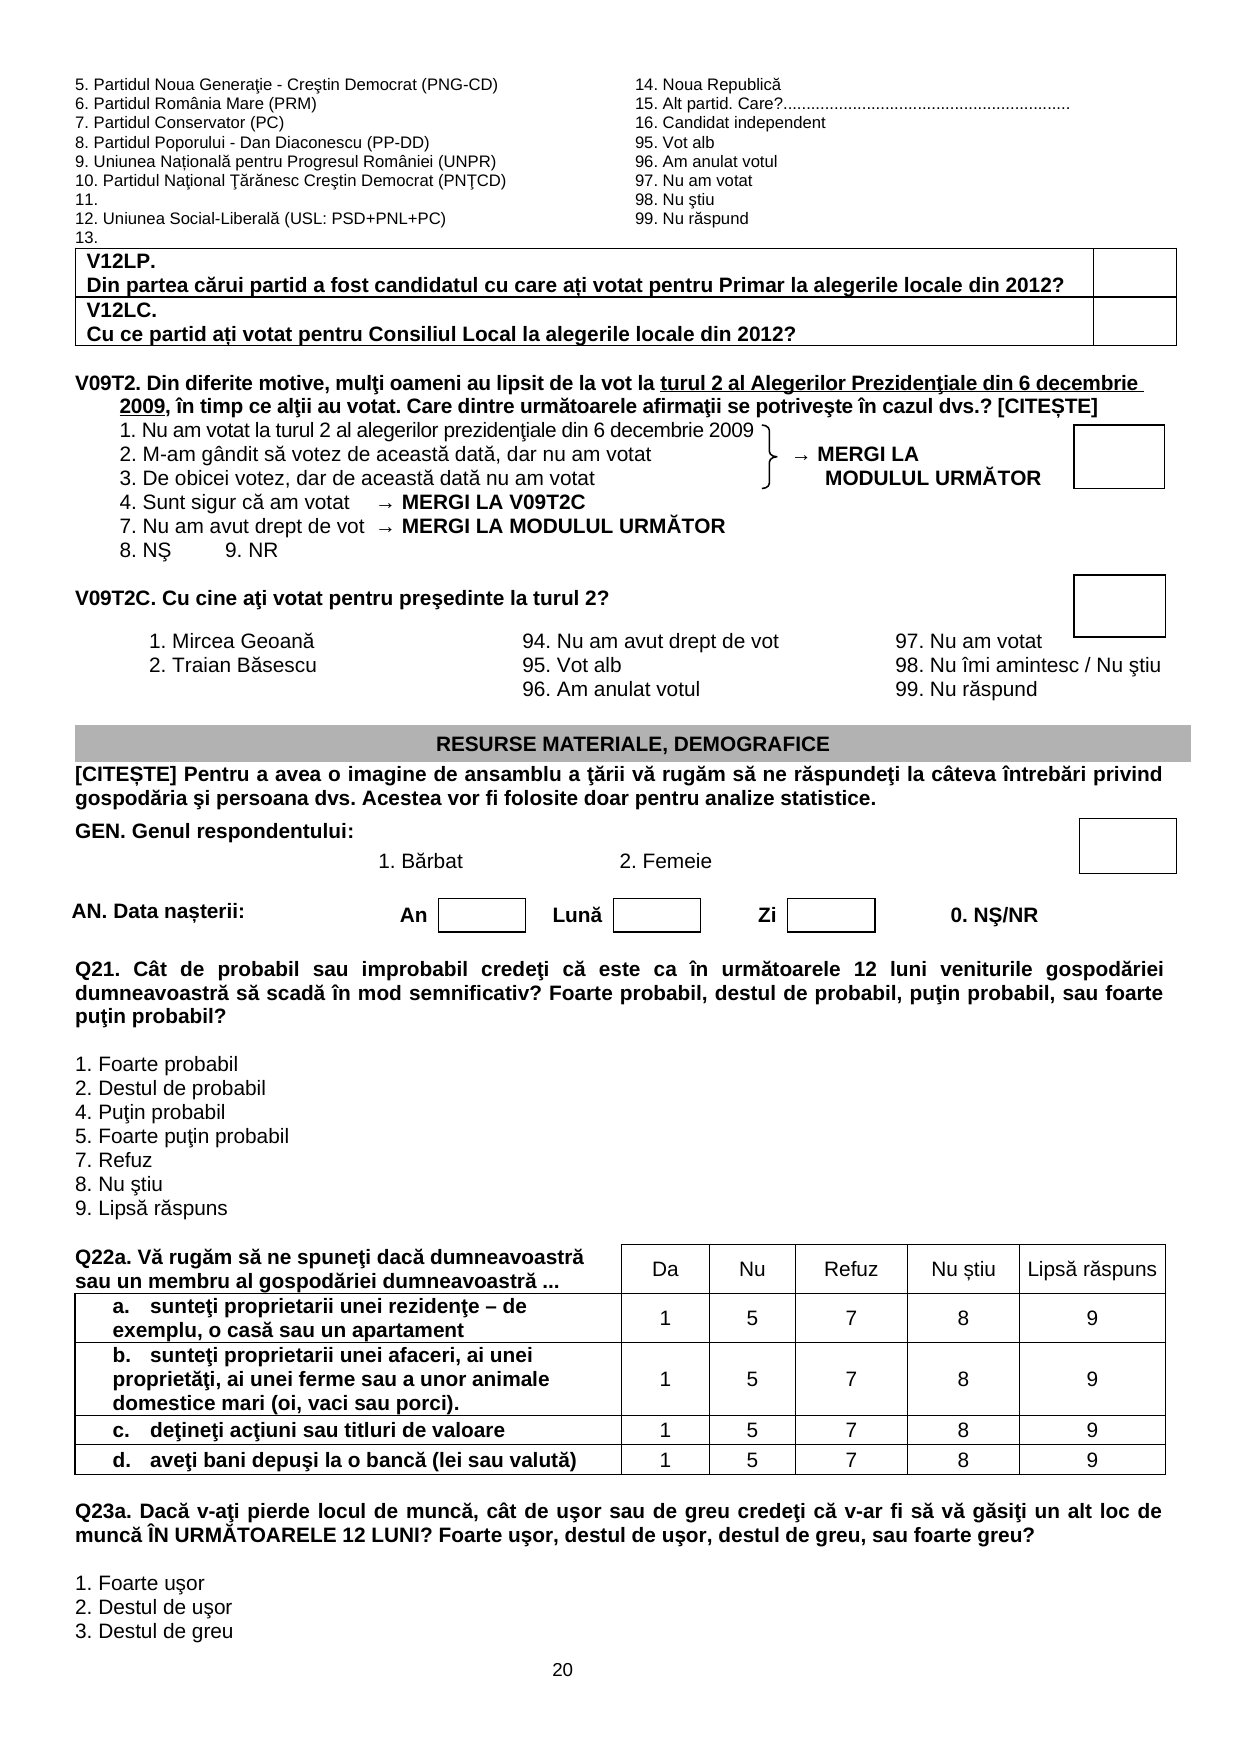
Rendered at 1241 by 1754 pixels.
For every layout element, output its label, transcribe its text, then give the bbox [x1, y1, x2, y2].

text 14. Noua Republică [635, 75, 1165, 94]
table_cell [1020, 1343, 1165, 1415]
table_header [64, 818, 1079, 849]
text 2. Traian Băsescu [149, 653, 419, 677]
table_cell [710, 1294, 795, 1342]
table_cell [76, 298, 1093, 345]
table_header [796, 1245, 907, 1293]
text 99. Nu răspund [635, 209, 1165, 228]
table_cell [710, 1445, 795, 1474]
text 3. De obicei votez, dar de această dată nu am votat MODULUL URMĂTOR [764, 466, 1165, 490]
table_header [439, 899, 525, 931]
text 99. Nu răspund [895, 677, 1165, 701]
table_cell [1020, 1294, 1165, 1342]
text 98. Nu ştiu [635, 190, 1165, 209]
text 9. Uniunea Națională pentru Progresul României (UNPR) [75, 152, 605, 171]
text 7. Refuz [75, 1148, 1165, 1172]
text 1. Nu am votat la turul 2 al alegerilor prezidenţiale din 6 decembrie 2009 [119, 418, 1165, 442]
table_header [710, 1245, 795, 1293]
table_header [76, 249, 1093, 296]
text 97. Nu am votat [635, 171, 1165, 190]
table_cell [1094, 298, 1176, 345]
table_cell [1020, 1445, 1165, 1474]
text 4. Puţin probabil [75, 1100, 1165, 1124]
text 5. Partidul Noua Generaţie - Creştin Democrat (PNG-CD) [75, 75, 605, 94]
text 4. Sunt sigur că am votat → Mergi la V09t2c [119, 490, 1165, 514]
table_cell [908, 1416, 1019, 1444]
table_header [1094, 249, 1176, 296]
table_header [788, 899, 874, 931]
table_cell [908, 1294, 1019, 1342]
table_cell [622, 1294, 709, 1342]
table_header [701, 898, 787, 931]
text 97. Nu am votat [895, 629, 1165, 653]
text V09T2C. Cu cine aţi votat pentru preşedinte la turul 2? [75, 586, 1073, 610]
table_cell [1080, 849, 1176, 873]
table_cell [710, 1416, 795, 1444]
text 1. Foarte probabil [75, 1052, 1165, 1076]
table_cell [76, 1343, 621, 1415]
text 9. Lipsă răspuns [75, 1196, 1165, 1220]
text 8. Partidul Poporului - Dan Diaconescu (PP-DD) [75, 132, 605, 152]
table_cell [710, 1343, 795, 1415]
text 7. Nu am avut drept de vot → Mergi la MODULUL URMĂTOR [119, 514, 1165, 538]
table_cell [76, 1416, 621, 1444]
text 7. Partidul Conservator (PC) [75, 113, 605, 132]
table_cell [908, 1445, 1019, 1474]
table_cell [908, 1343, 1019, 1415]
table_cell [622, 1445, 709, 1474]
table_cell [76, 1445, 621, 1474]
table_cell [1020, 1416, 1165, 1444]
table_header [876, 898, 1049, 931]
text 2. M-am gândit să votez de această dată, dar nu am votat → Mergi la [771, 442, 1073, 466]
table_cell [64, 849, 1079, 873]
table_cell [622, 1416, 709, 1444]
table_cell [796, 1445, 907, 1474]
text 94. Nu am avut drept de vot 95. Vot alb [522, 629, 792, 677]
text 1. Foarte uşor [75, 1571, 1165, 1595]
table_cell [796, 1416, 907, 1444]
text 11. [75, 190, 605, 209]
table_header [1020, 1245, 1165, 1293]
text 16. Candidat independent [635, 113, 1165, 132]
text 2. Destul de probabil [75, 1076, 1165, 1100]
text 96. Am anulat votul [522, 677, 792, 701]
text 2. M-am gândit să votez de această dată, dar nu am votat → Mergi la [119, 442, 771, 466]
text 13. [75, 228, 605, 247]
text Q23a. Dacă v-aţi pierde locul de muncă, cât de uşor sau de greu credeţi că v-ar fi să vă găsiţi un alt loc de muncă în următoarele 12 luni? Foarte uşor, destul de uşor, destul de greu, sau foarte greu? [75, 1499, 1165, 1547]
text 15. Alt partid. Care?.............................................................. [635, 94, 1165, 113]
text 3. Destul de greu [75, 1619, 1165, 1643]
text V09T2. Din diferite motive, mulţi oameni au lipsit de la vot la turul 2 al Alegerilor Prezidenţiale din 6 decembrie 2009, în timp ce alţii au votat. Care dintre următoarele afirmaţii se potriveşte în cazul dvs.? [CITEȘTE] [75, 370, 1165, 418]
text 5. Foarte puţin probabil [75, 1124, 1165, 1148]
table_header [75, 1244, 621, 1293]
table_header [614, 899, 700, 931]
text Q21. Cât de probabil sau improbabil credeţi că este ca în următoarele 12 luni veniturile gospodăriei dumneavoastră să scadă în mod semnificativ? Foarte probabil, destul de probabil, puţin probabil, sau foarte puţin probabil? [75, 956, 1165, 1028]
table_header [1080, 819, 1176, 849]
text 6. Partidul România Mare (PRM) [75, 94, 605, 113]
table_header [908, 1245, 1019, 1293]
text 95. Vot alb [635, 132, 1165, 152]
text 96. Am anulat votul [635, 152, 1165, 171]
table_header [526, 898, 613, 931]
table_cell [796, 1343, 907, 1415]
text 2. Destul de uşor [75, 1595, 1165, 1619]
text 1. Mircea Geoană [149, 629, 419, 653]
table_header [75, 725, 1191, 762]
text [CITEȘTE] Pentru a avea o imagine de ansamblu a ţării vă rugăm să ne răspundeţi la câteva întrebări privind gospodăria şi persoana dvs. Acestea vor fi folosite doar pentru analize statistice. [75, 762, 1165, 809]
text 98. Nu îmi amintesc / Nu ştiu [895, 653, 1165, 677]
text 8. NŞ 9. NR [119, 538, 1165, 562]
text 8. Nu ştiu [75, 1172, 1165, 1196]
text 10. Partidul Naţional Ţărănesc Creştin Democrat (PNŢCD) [75, 171, 605, 190]
text 3. De obicei votez, dar de această dată nu am votat MODULUL URMĂTOR [119, 466, 768, 490]
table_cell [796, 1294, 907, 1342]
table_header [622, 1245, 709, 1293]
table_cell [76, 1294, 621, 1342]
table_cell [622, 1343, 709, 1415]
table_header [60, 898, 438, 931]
text 12. Uniunea Social-Liberală (USL: PSD+PNL+PC) [75, 209, 605, 228]
